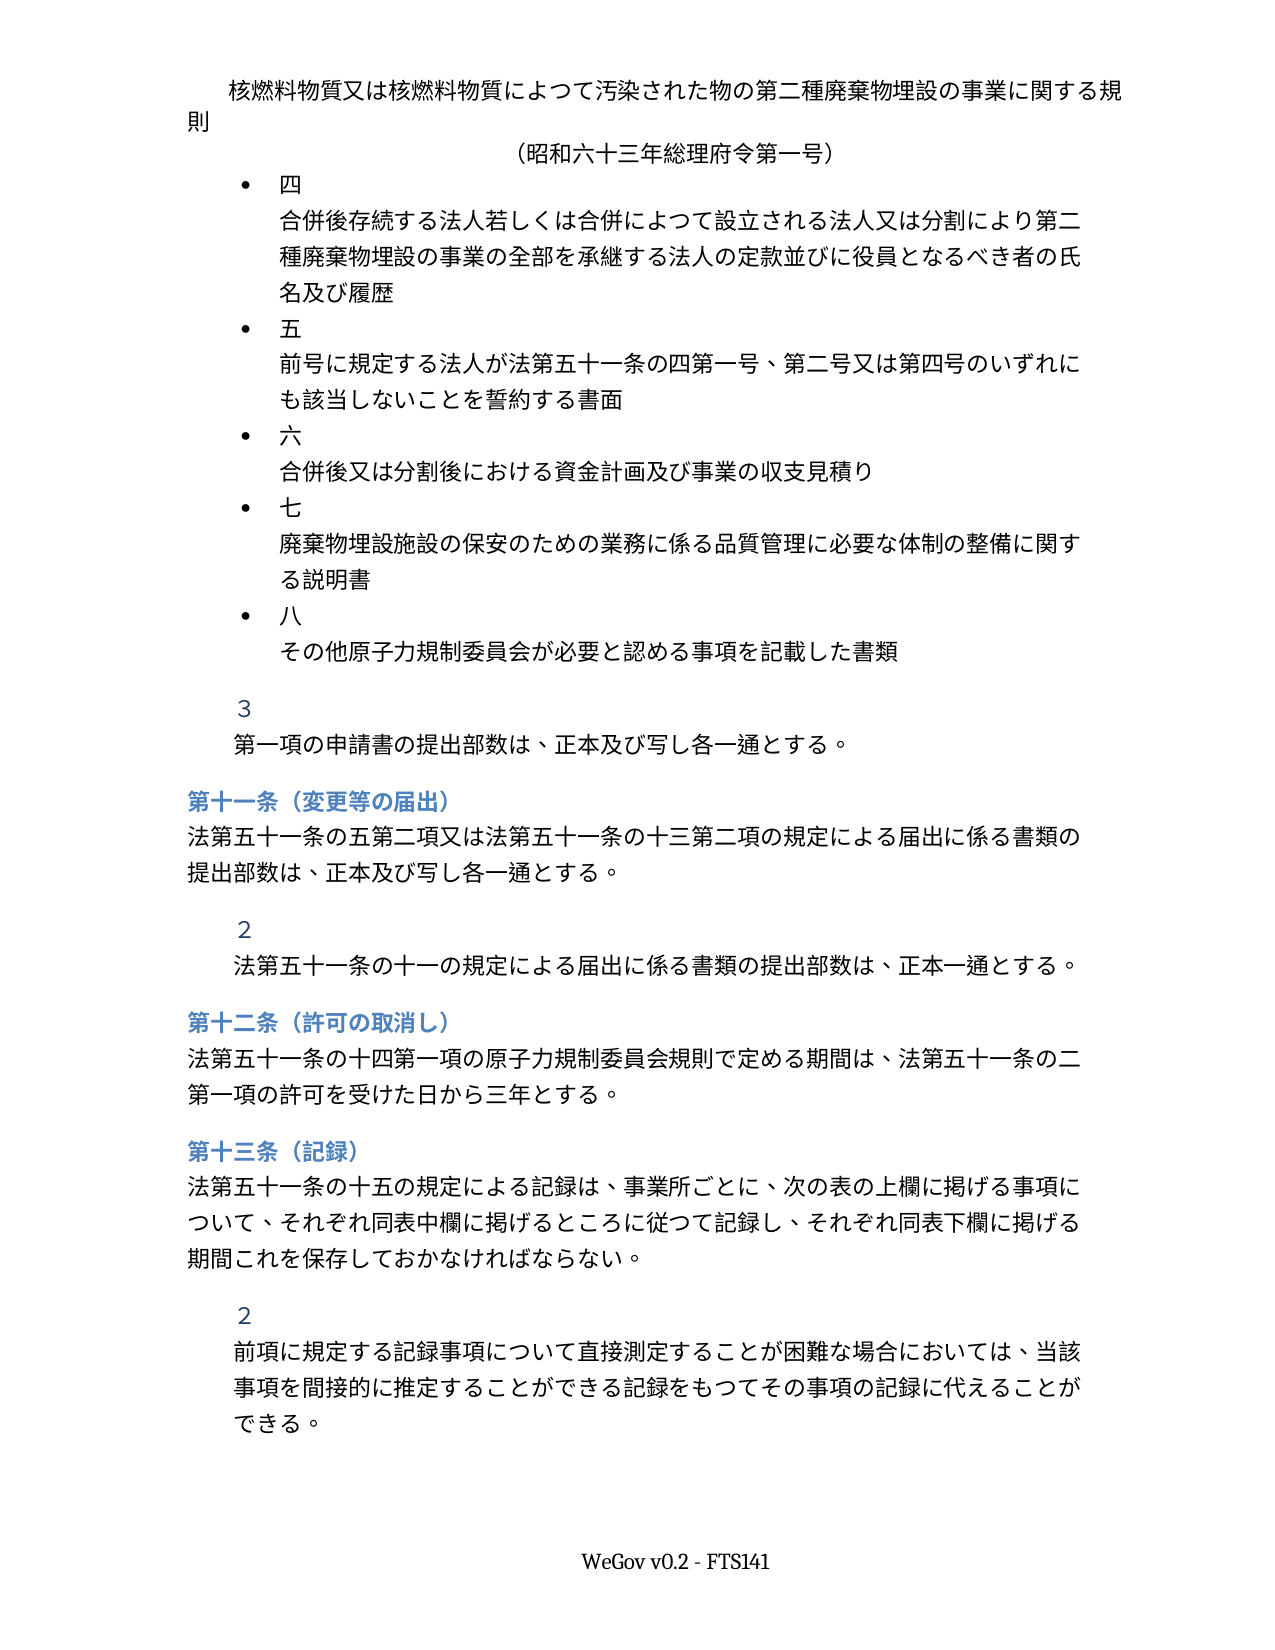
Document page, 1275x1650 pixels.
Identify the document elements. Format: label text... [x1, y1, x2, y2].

list 四 合併後存続する法人若しくは合併によつて設立される法人又は分割により第二種廃棄物埋設の事業の全部を承継する法人の定款並びに役員となるべき者の氏名及び履歴 [242, 169, 1087, 308]
subtitle 第十二条（許可の取消し） [187, 1007, 1087, 1038]
text 法第五十一条の十四第一項の原子力規制委員会規則で定める期間は、法第五十一条の二第一項の許可を受けた日から三年とする。 [187, 1043, 1087, 1110]
text 前項に規定する記録事項について直接測定することが困難な場合においては、当該事項を間接的に推定することができる記録をもつてその事項の記録に代えることができる。 [233, 1336, 1087, 1439]
list 五 前号に規定する法人が法第五十一条の四第一号、第二号又は第四号のいずれにも該当しないことを誓約する書面 [242, 312, 1087, 416]
list 八 その他原子力規制委員会が必要と認める事項を記載した書類 [242, 600, 1087, 667]
subtitle ２ [233, 914, 1087, 945]
subtitle 第十一条（変更等の届出） [187, 785, 1087, 817]
text 法第五十一条の十一の規定による届出に係る書類の提出部数は、正本一通とする。 [233, 950, 1087, 981]
subtitle 第十三条（記録） [187, 1135, 1087, 1167]
list 六 合併後又は分割後における資金計画及び事業の収支見積り [242, 420, 1087, 487]
subtitle ２ [233, 1300, 1087, 1331]
subtitle ３ [233, 693, 1087, 724]
text 第一項の申請書の提出部数は、正本及び写し各一通とする。 [233, 729, 1087, 760]
text 法第五十一条の五第二項又は法第五十一条の十三第二項の規定による届出に係る書類の提出部数は、正本及び写し各一通とする。 [187, 821, 1087, 888]
list 七 廃棄物埋設施設の保安のための業務に係る品質管理に必要な体制の整備に関する説明書 [242, 492, 1087, 595]
text 法第五十一条の十五の規定による記録は、事業所ごとに、次の表の上欄に掲げる事項について、それぞれ同表中欄に掲げるところに従つて記録し、それぞれ同表下欄に掲げる期間これを保存しておかなければならない。 [187, 1171, 1087, 1274]
